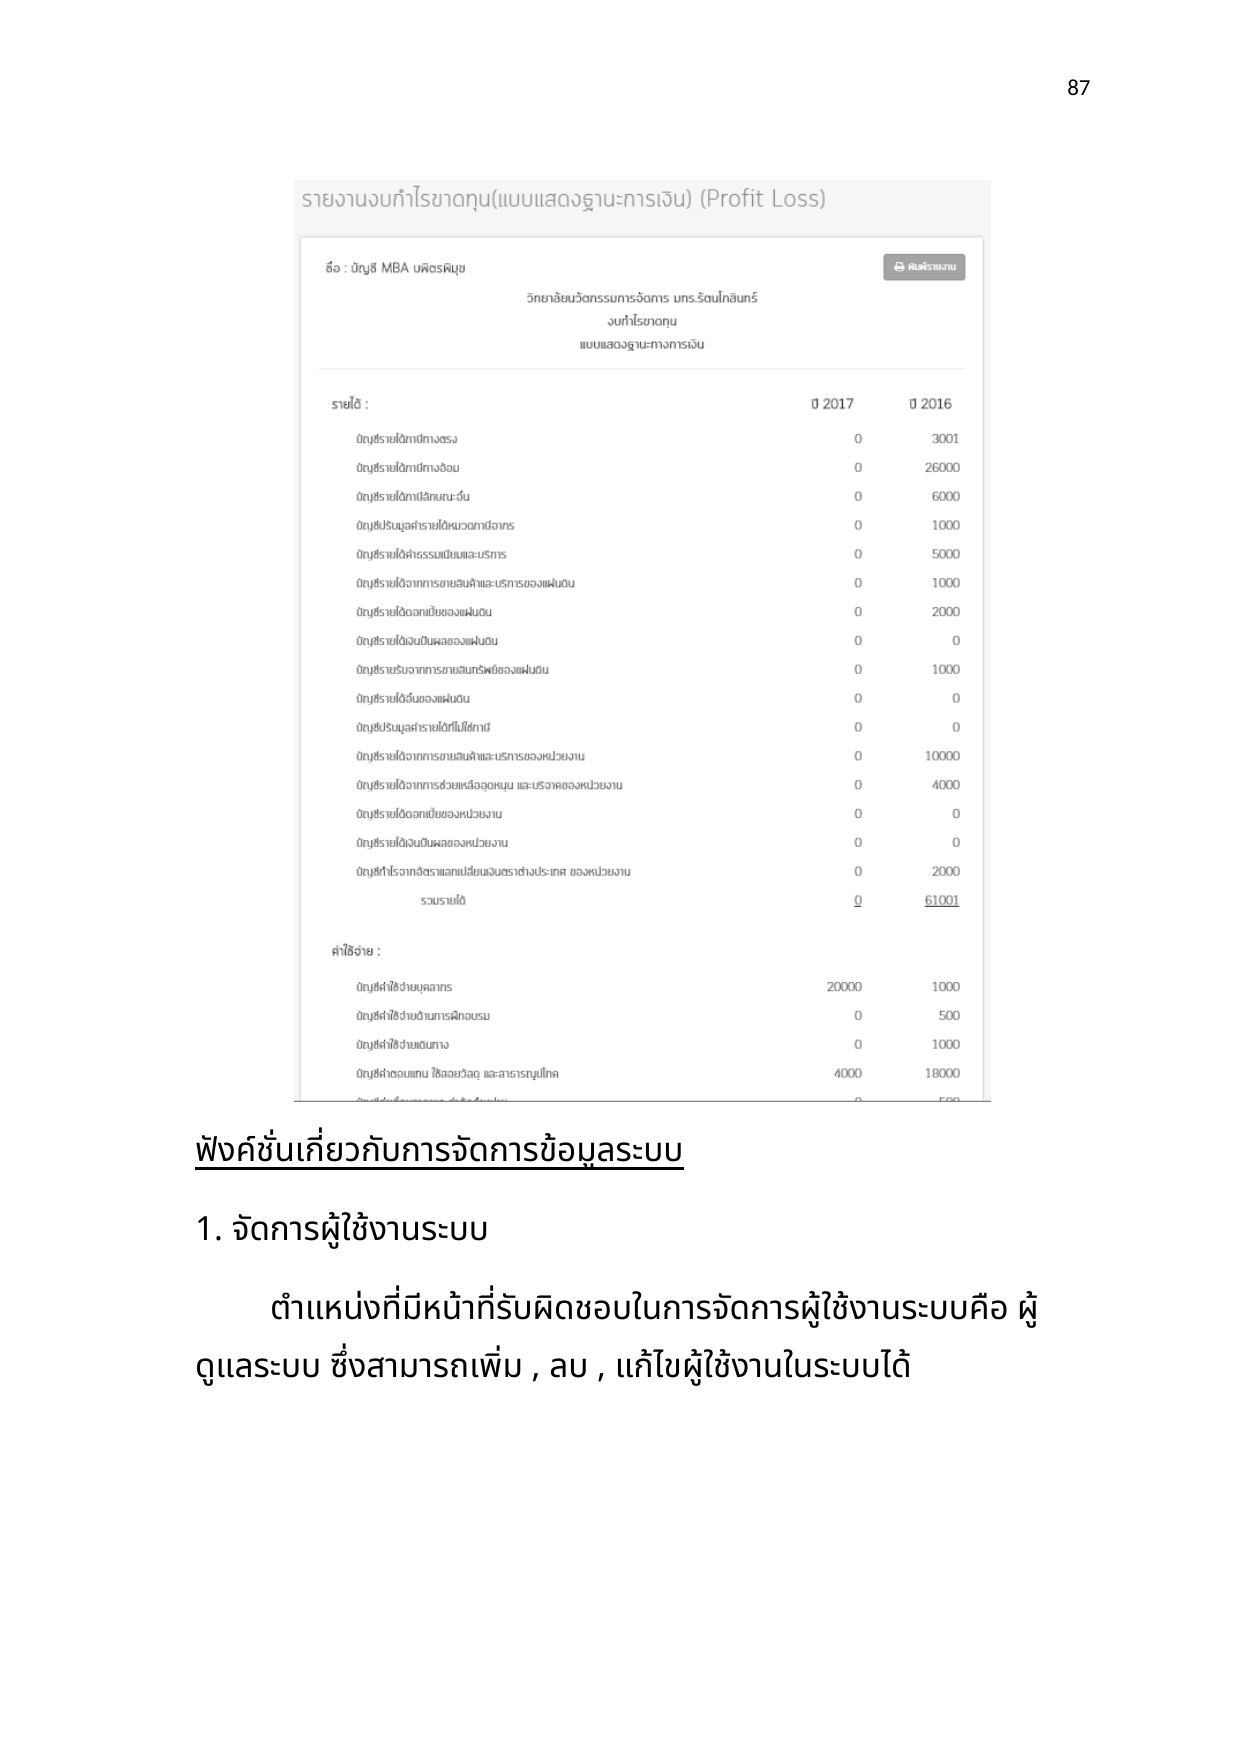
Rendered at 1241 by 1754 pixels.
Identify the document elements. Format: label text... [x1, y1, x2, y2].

text ฟังค์ชั่นเกี่ยวกับการจัดการข้อมูลระบบ [195, 1126, 1090, 1177]
text ตำแหน่งที่มีหน้าที่รับผิดชอบในการจัดการผู้ใช้งานระบบคือ ผู้ดูแลระบบ ซึ่งสามารถเพิ่ม , ลบ , แก้ไขผู้ใช้งานในระบบได้ [195, 1284, 1090, 1393]
text 1. จัดการผู้ใช้งานระบบ [195, 1205, 1090, 1256]
